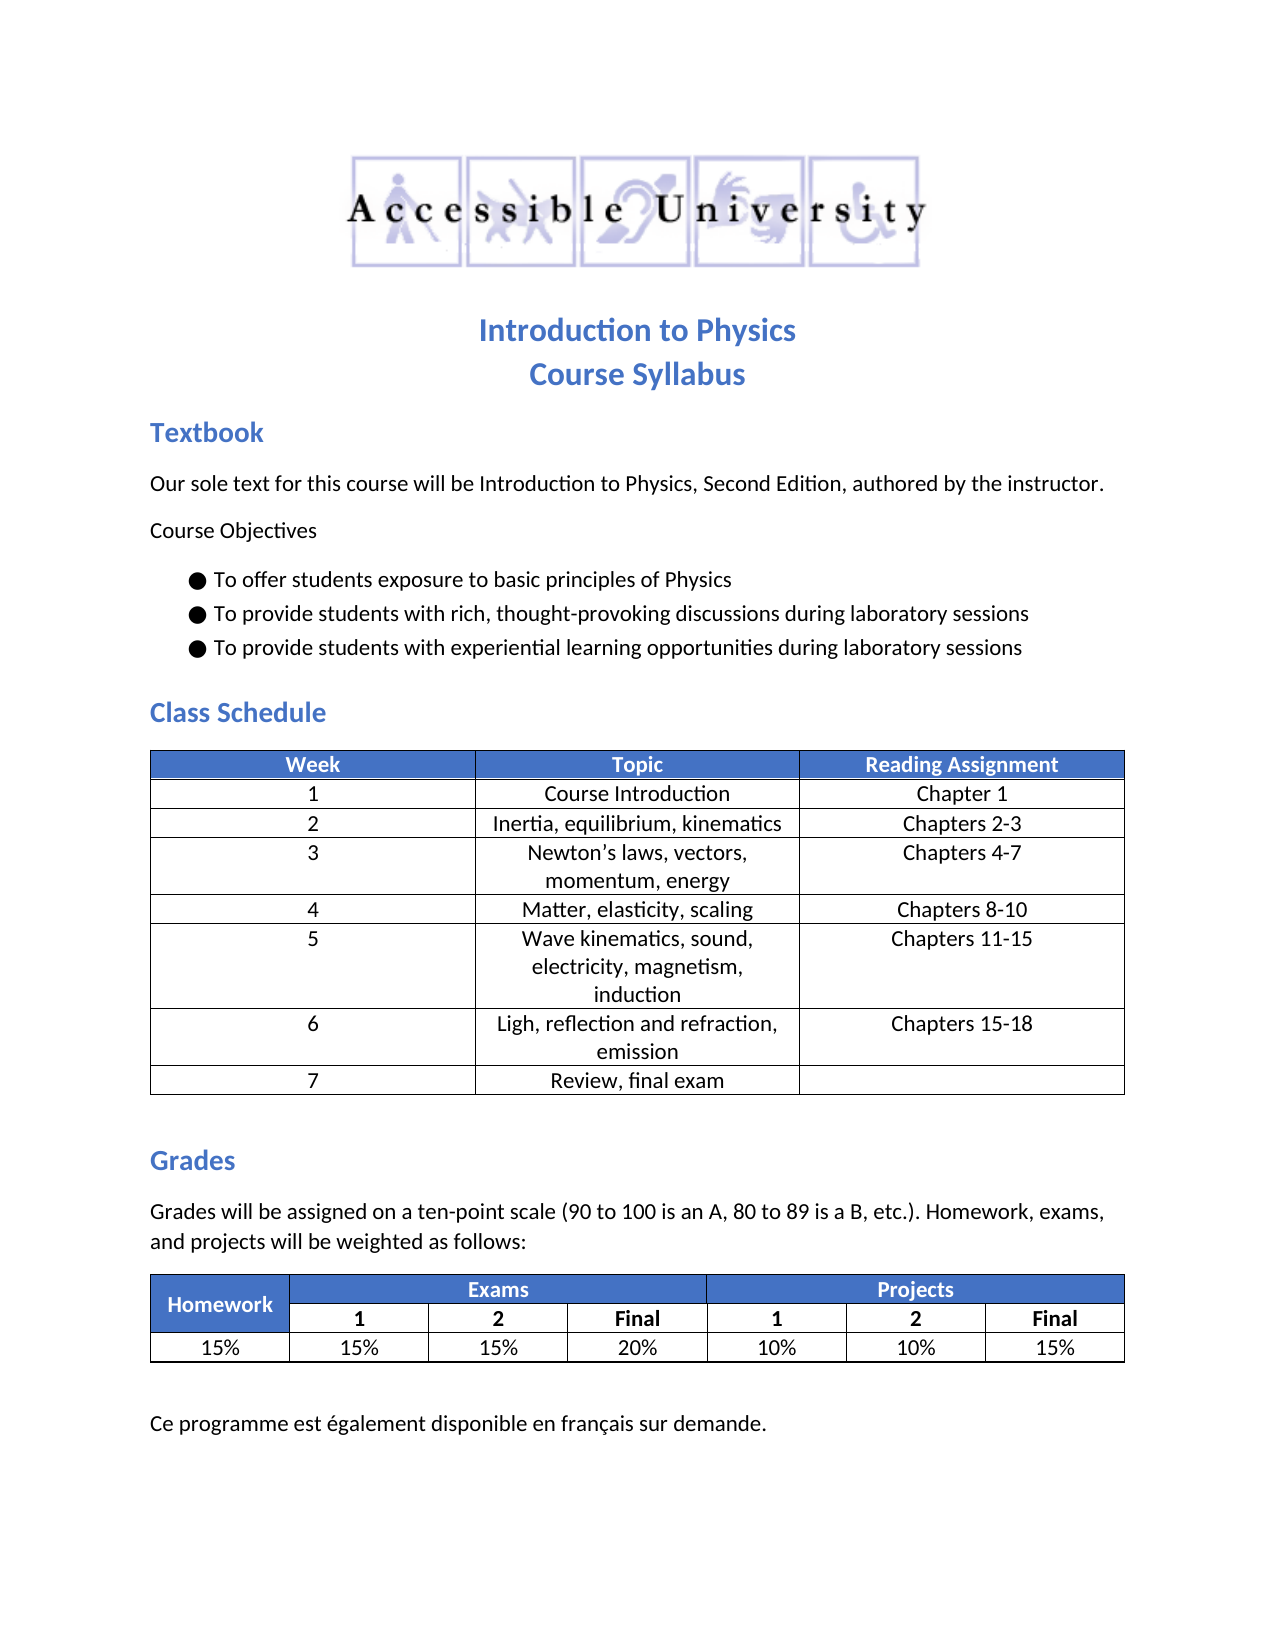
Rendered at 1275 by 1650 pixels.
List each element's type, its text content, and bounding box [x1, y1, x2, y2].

table_cell 1 [290, 1304, 428, 1332]
table_cell 2 [151, 809, 475, 837]
table_cell 3 [151, 838, 475, 894]
text Introduction to Physics Course Syllabus [150, 309, 1125, 394]
text ● To offer students exposure to basic principles of Physics [150, 563, 1125, 594]
table_cell Final [986, 1304, 1124, 1332]
table_header Projects [707, 1275, 1124, 1303]
table_cell 6 [151, 1009, 475, 1065]
table_header Exams [290, 1275, 706, 1303]
table_cell 10% [708, 1333, 846, 1361]
picture [293, 150, 983, 291]
table_cell 15% [290, 1333, 428, 1361]
table_cell 1 [708, 1304, 846, 1332]
table_cell Chapter 1 [800, 780, 1124, 808]
table_cell Wave kinematics, sound, electricity, magnetism, induction [476, 924, 799, 1008]
table_cell 7 [151, 1066, 475, 1094]
table_cell Ligh, reflection and refraction, emission [476, 1009, 799, 1065]
table_cell 15% [986, 1333, 1124, 1361]
text Course Objectives [150, 516, 1125, 544]
table_cell Course Introduction [476, 780, 799, 808]
table_header Topic [476, 751, 799, 778]
table_cell Chapters 8-10 [800, 895, 1124, 923]
table_cell Chapters 11-15 [800, 924, 1124, 1008]
text ● To provide students with rich, thought-provoking discussions during laboratory sessions [150, 597, 1125, 628]
table_cell Chapters 4-7 [800, 838, 1124, 894]
table_cell Newton’s laws, vectors, momentum, energy [476, 838, 799, 894]
text Grades [150, 1142, 1125, 1178]
table_cell [800, 1066, 1124, 1094]
table_cell 20% [568, 1333, 707, 1361]
table_cell Final [568, 1304, 707, 1332]
table_cell 2 [429, 1304, 567, 1332]
table_cell 15% [151, 1333, 289, 1361]
table_cell Matter, elasticity, scaling [476, 895, 799, 923]
text Ce programme est également disponible en français sur demande. [150, 1409, 1125, 1437]
table_cell 2 [847, 1304, 985, 1332]
text ● To provide students with experiential learning opportunities during laboratory sessions [150, 630, 1125, 662]
table_cell Chapters 2-3 [800, 809, 1124, 837]
table_cell 15% [429, 1333, 567, 1361]
table_cell Chapters 15-18 [800, 1009, 1124, 1065]
table_cell 1 [151, 780, 475, 808]
table_header Week [151, 751, 475, 778]
table_cell 10% [847, 1333, 985, 1361]
text Class Schedule [150, 694, 1125, 730]
text Textbook [150, 414, 1125, 450]
text Our sole text for this course will be Introduction to Physics, Second Edition, authored by the instructor. [150, 469, 1125, 497]
text Grades will be assigned on a ten-point scale (90 to 100 is an A, 80 to 89 is a B, etc.). Homework, exams, and projects will be weighted as follows: [150, 1197, 1125, 1255]
table_cell Inertia, equilibrium, kinematics [476, 809, 799, 837]
table_header Homework [151, 1275, 289, 1332]
table_header Reading Assignment [800, 751, 1124, 778]
table_cell 5 [151, 924, 475, 1008]
table_cell 4 [151, 895, 475, 923]
table_cell Review, final exam [476, 1066, 799, 1094]
